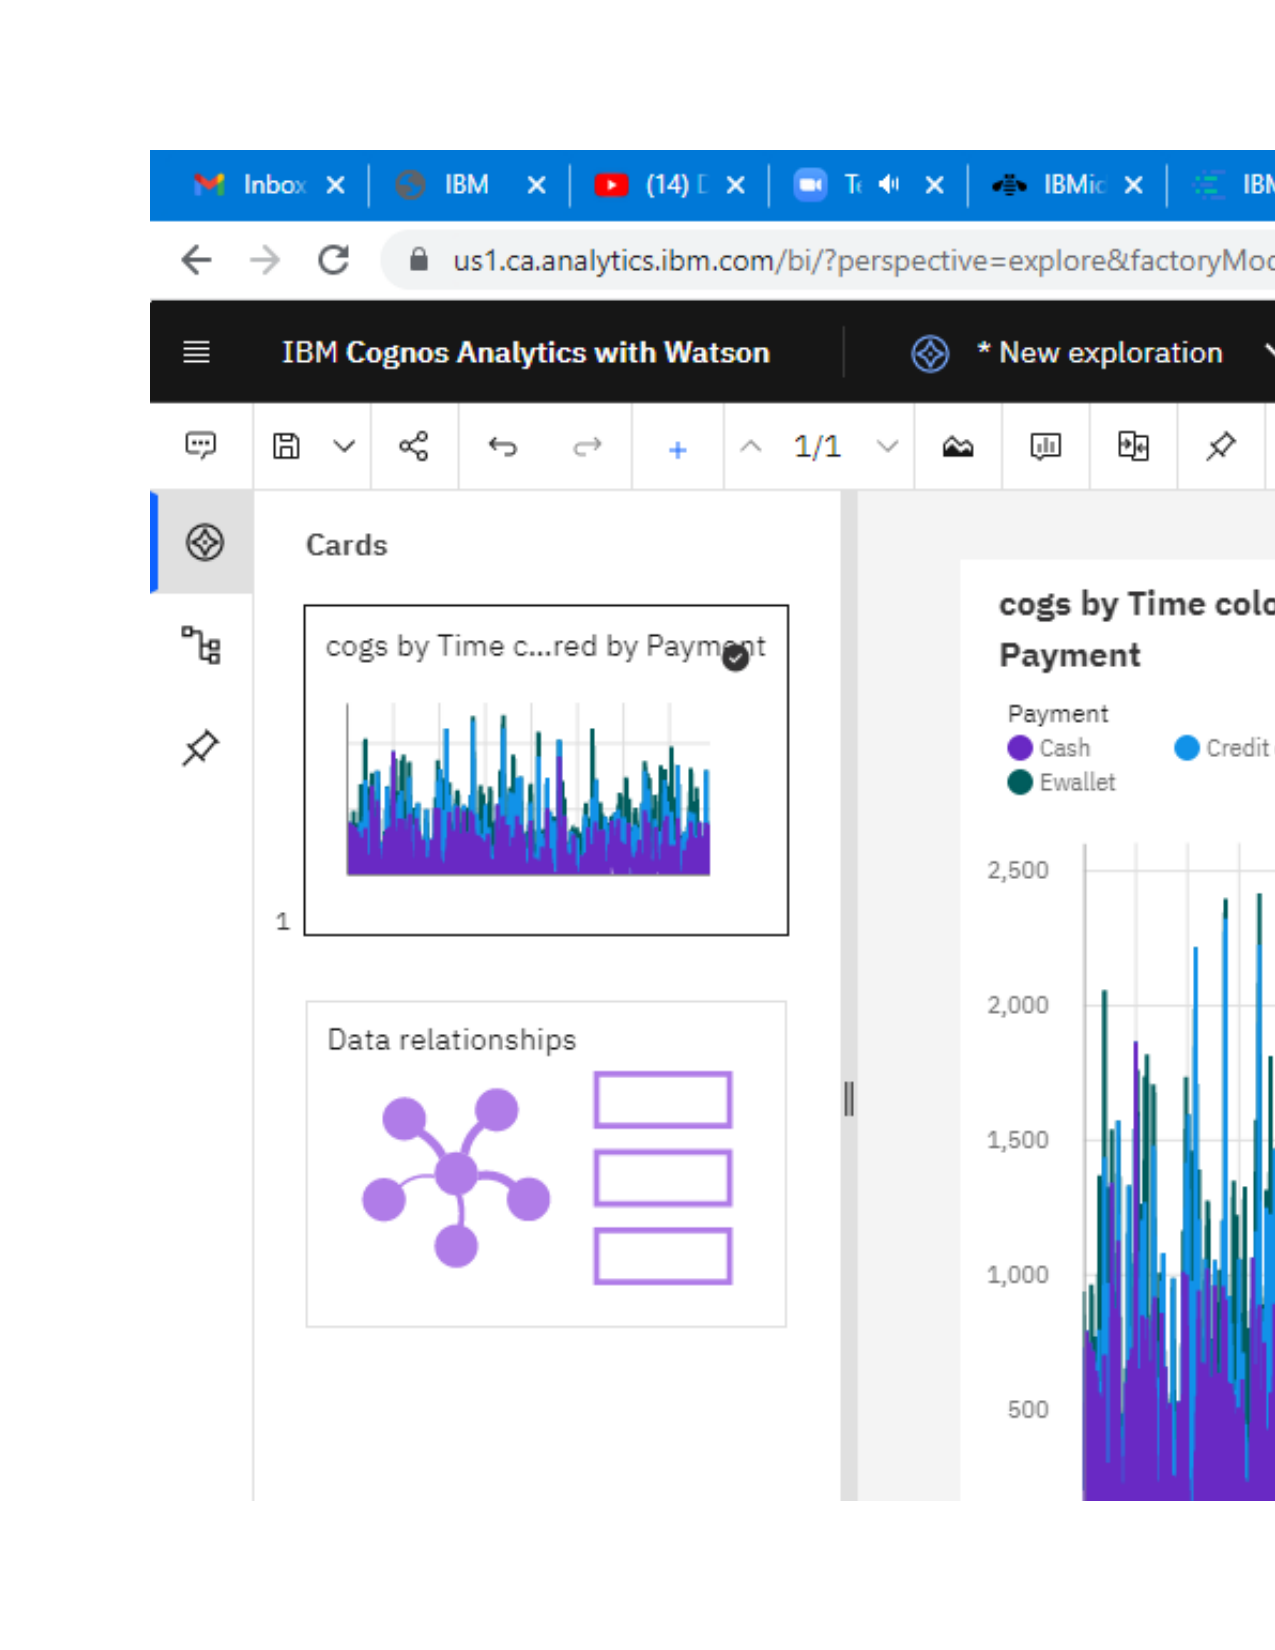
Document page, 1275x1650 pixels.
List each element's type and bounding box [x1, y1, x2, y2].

picture [150, 150, 1275, 1501]
